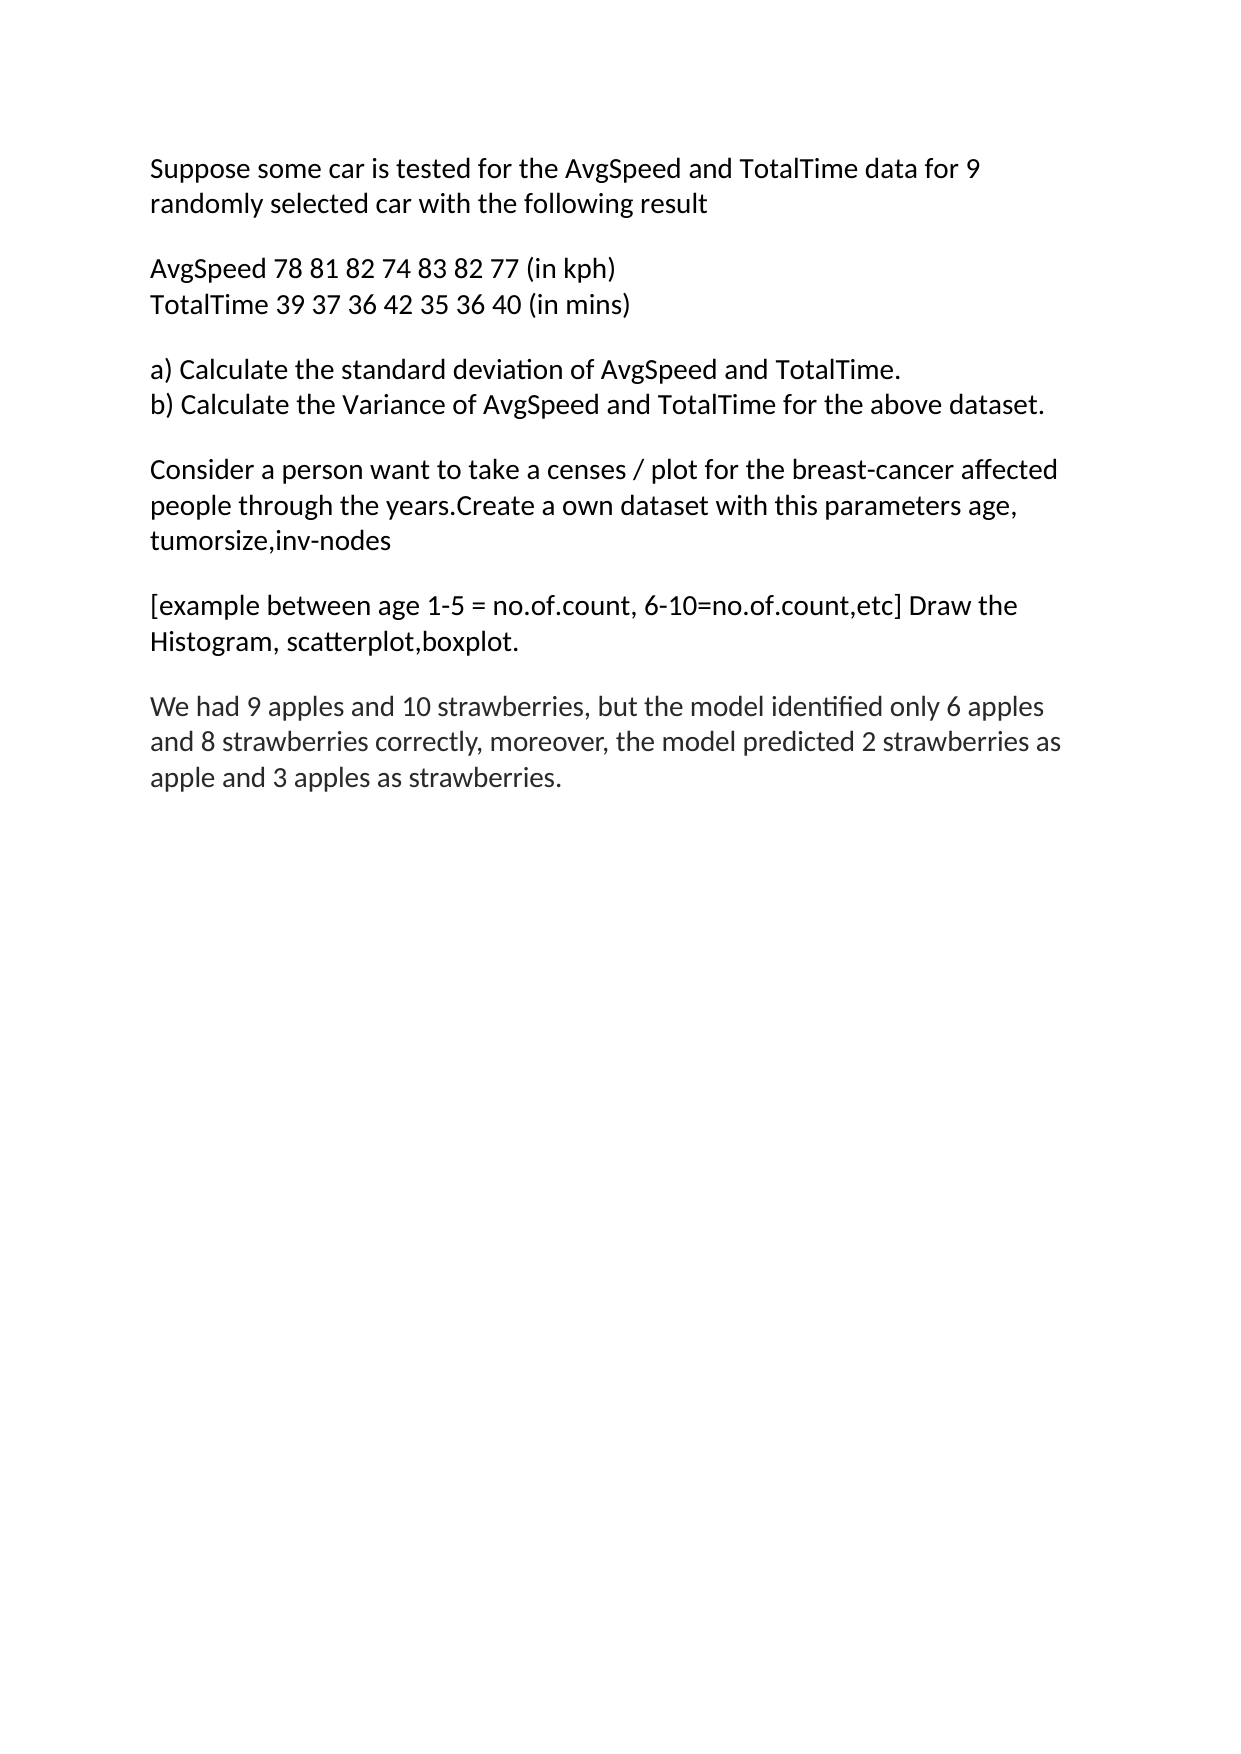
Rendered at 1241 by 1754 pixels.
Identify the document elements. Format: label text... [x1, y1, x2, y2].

text a) Calculate the standard deviation of AvgSpeed and TotalTime. b) Calculate the Variance of AvgSpeed and TotalTime for the above dataset. [150, 351, 1090, 422]
text [example between age 1-5 = no.of.count, 6-10=no.of.count,etc] Draw the Histogram, scatterplot,boxplot. [150, 587, 1090, 658]
text AvgSpeed 78 81 82 74 83 82 77 (in kph) TotalTime 39 37 36 42 35 36 40 (in mins) [150, 250, 1090, 322]
text We had 9 apples and 10 strawberries, but the model identified only 6 apples and 8 strawberries correctly, moreover, the model predicted 2 strawberries as apple and 3 apples as strawberries. [563, 688, 1090, 794]
text Consider a person want to take a censes / plot for the breast-cancer affected people through the years.Create a own dataset with this parameters age, tumorsize,inv-nodes [150, 451, 1090, 558]
text Suppose some car is tested for the AvgSpeed and TotalTime data for 9 randomly selected car with the following result [150, 150, 1090, 221]
